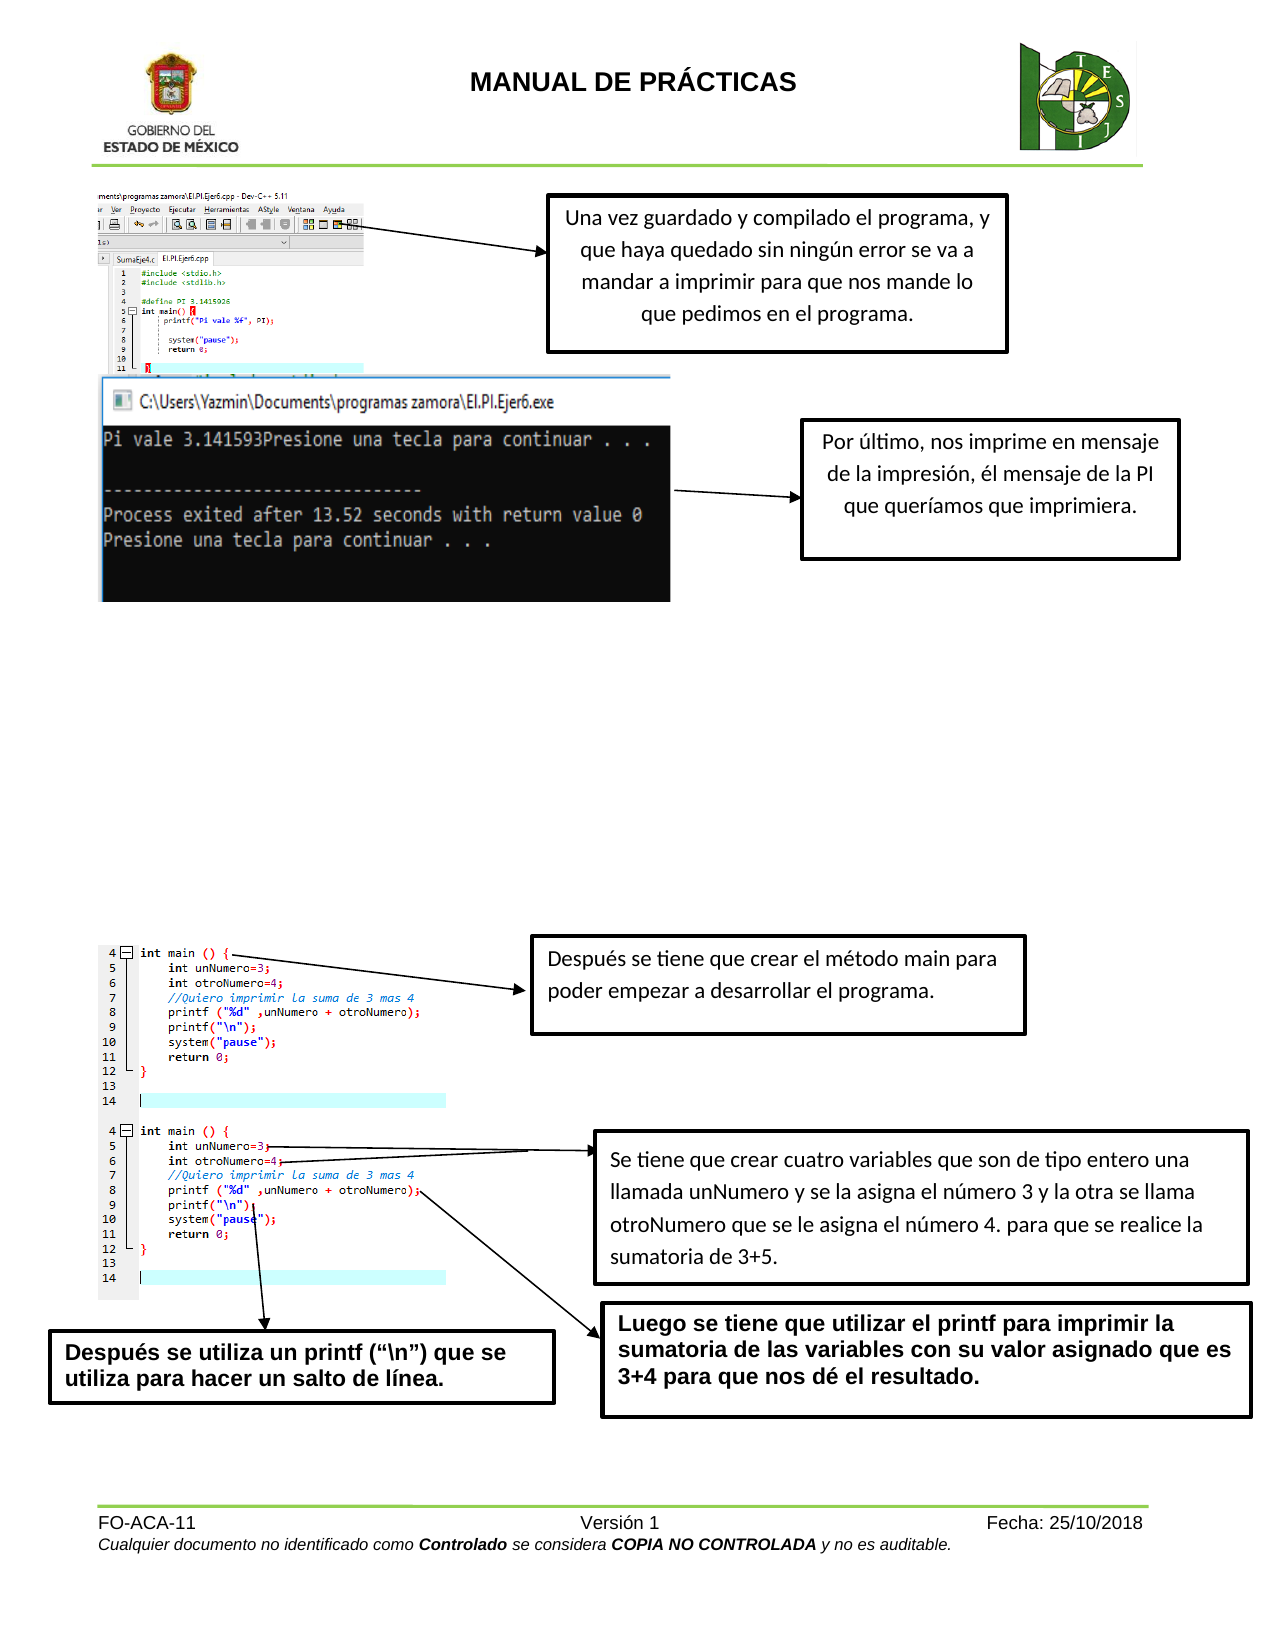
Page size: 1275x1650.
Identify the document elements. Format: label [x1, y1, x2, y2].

picture [97, 192, 671, 602]
picture [95, 42, 241, 161]
picture [97, 945, 446, 1300]
picture [1018, 41, 1137, 157]
